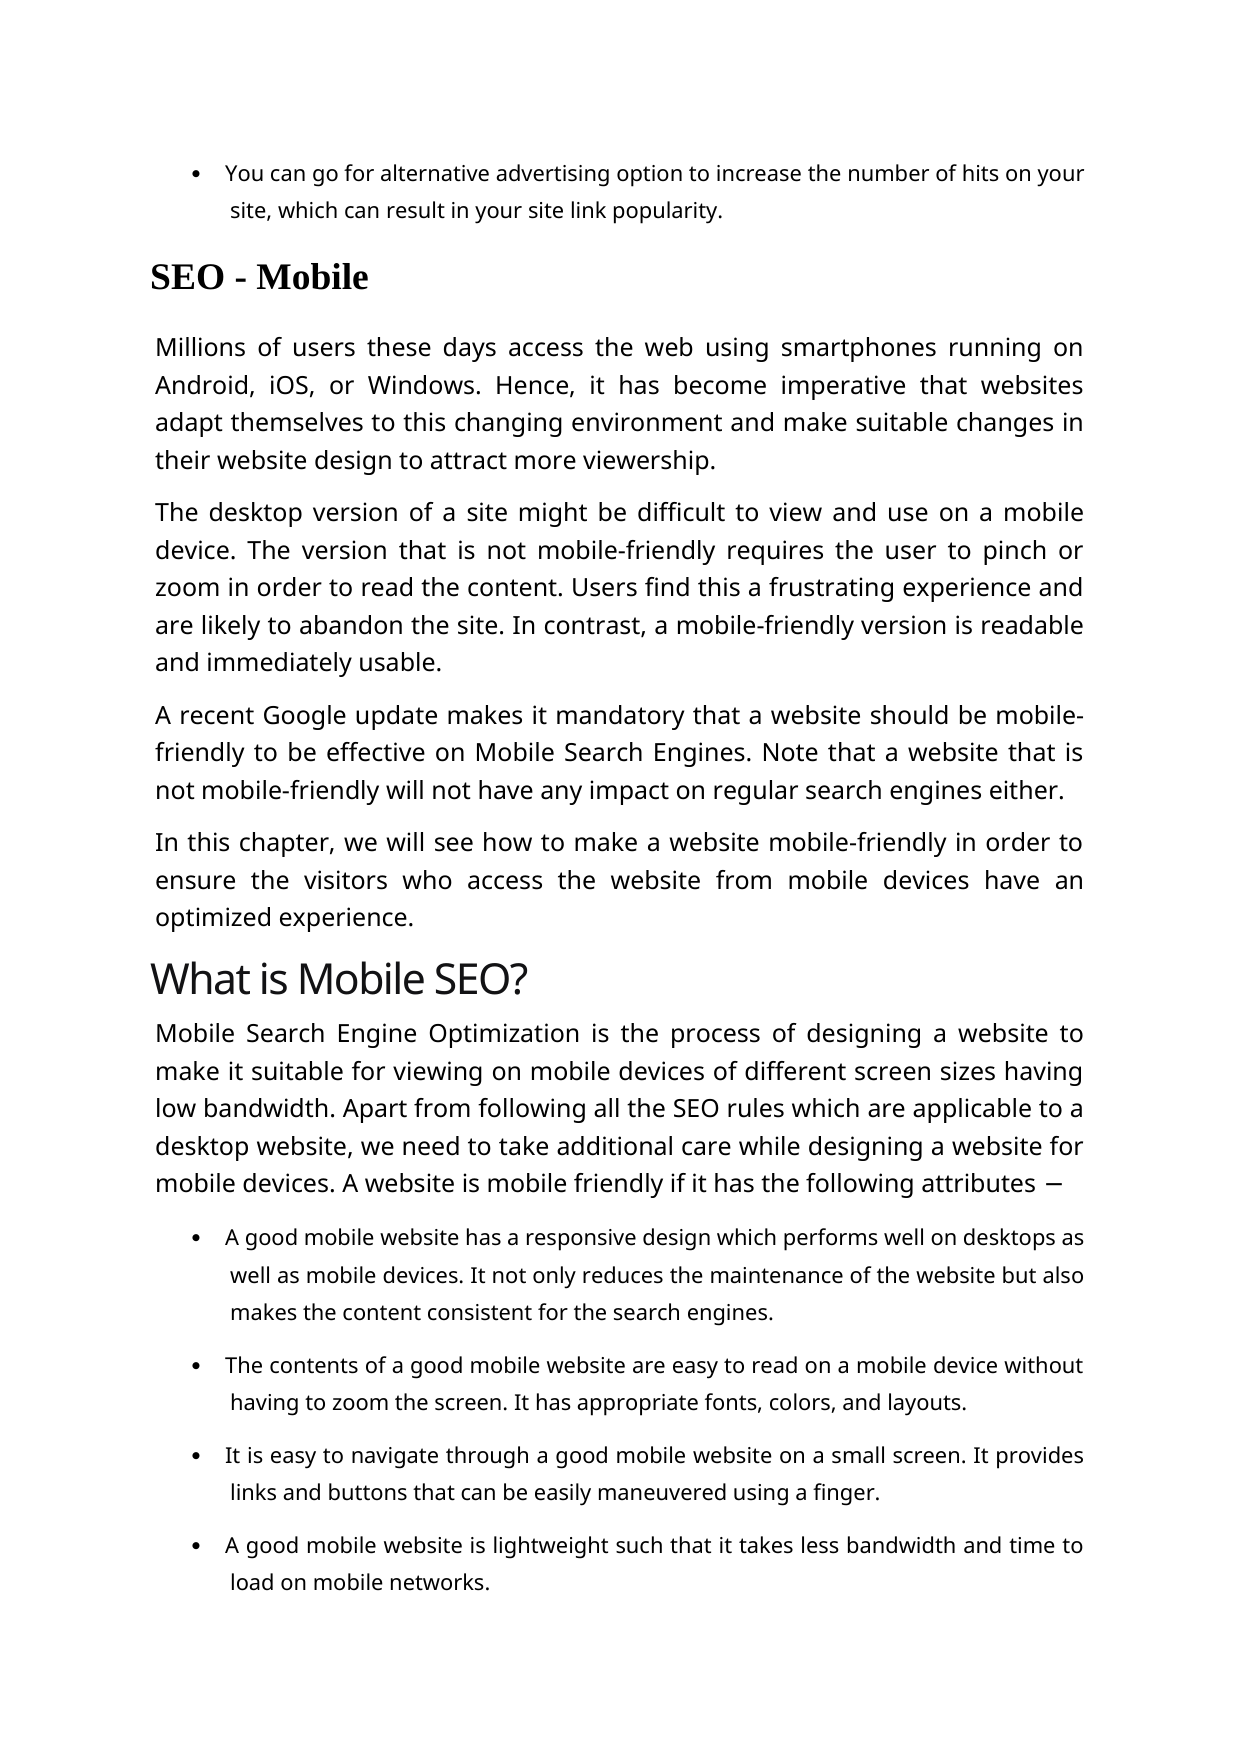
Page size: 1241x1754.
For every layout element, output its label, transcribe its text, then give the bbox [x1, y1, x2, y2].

list A good mobile website is lightweight such that it takes less bandwidth and time to load on mobile networks. [192, 1522, 1085, 1597]
text A recent Google update makes it mandatory that a website should be mobile-friendly to be effective on Mobile Search Engines. Note that a website that is not mobile-friendly will not have any impact on regular search engines either. [155, 694, 1085, 806]
list You can go for alternative advertising option to increase the number of hits on your site, which can result in your site link popularity. [192, 150, 1085, 225]
subtitle SEO - Mobile [150, 254, 1090, 297]
list The contents of a good mobile website are easy to read on a mobile device without having to zoom the screen. It has appropriate fonts, colors, and layouts. [192, 1342, 1085, 1417]
text The desktop version of a site might be difficult to view and use on a mobile device. The version that is not mobile-friendly requires the user to pinch or zoom in order to read the content. Users find this a frustrating experience and are likely to abandon the site. In contrast, a mobile-friendly version is readable and immediately usable. [155, 491, 1085, 679]
text What is Mobile SEO? [150, 949, 1085, 1007]
text Mobile Search Engine Optimization is the process of designing a website to make it suitable for viewing on mobile devices of different screen sizes having low bandwidth. Apart from following all the SEO rules which are applicable to a desktop website, we need to take additional care while designing a website for mobile devices. A website is mobile friendly if it has the following attributes − [155, 1012, 1085, 1200]
text Millions of users these days access the web using smartphones running on Android, iOS, or Windows. Hence, it has become imperative that websites adapt themselves to this changing environment and make suitable changes in their website design to attract more viewership. [155, 326, 1085, 476]
list A good mobile website has a responsive design which performs well on desktops as well as mobile devices. It not only reduces the maintenance of the website but also makes the content consistent for the search engines. [192, 1215, 1085, 1327]
text In this chapter, we will see how to make a website mobile-friendly in order to ensure the visitors who access the website from mobile devices have an optimized experience. [155, 821, 1085, 934]
list It is easy to navigate through a good mobile website on a small screen. It provides links and buttons that can be easily maneuvered using a finger. [192, 1432, 1085, 1507]
